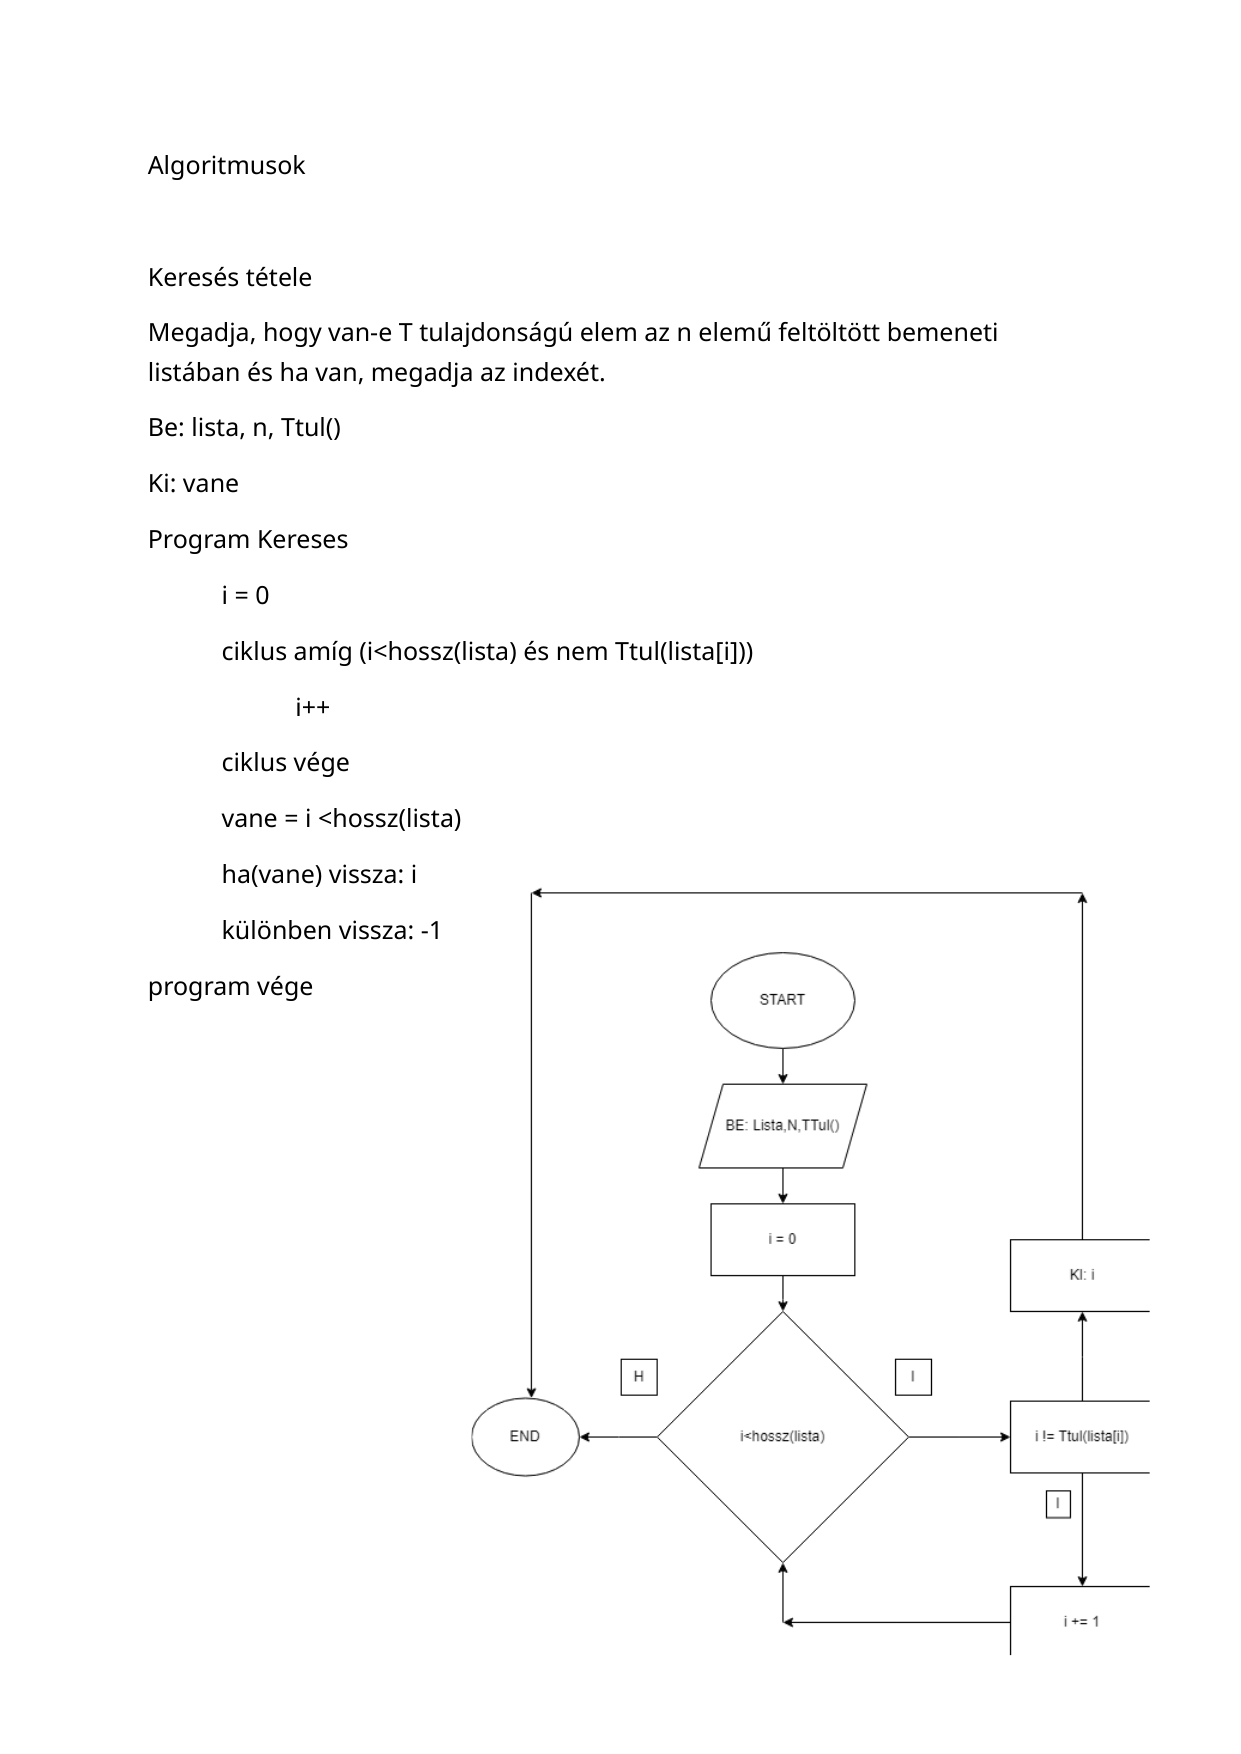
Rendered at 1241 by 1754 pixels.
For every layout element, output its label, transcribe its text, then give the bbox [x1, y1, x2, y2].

text vane = i <hossz(lista) [148, 801, 1093, 835]
text i++ [148, 689, 1093, 723]
text Algoritmusok [148, 148, 1093, 182]
text ha(vane) vissza: i [148, 857, 1093, 891]
text Program Kereses [148, 522, 1093, 556]
text Keresés tétele [148, 259, 1093, 293]
text különben vissza: -1 [148, 913, 523, 947]
text Megadja, hogy van-e T tulajdonságú elem az n elemű feltöltött bemeneti listában és ha van, megadja az indexét. [148, 315, 1093, 388]
text ciklus amíg (i<hossz(lista) és nem Ttul(lista[i])) [148, 633, 1093, 667]
text Be: lista, n, Ttul() [148, 410, 1093, 444]
text program vége [148, 968, 522, 1002]
picture [471, 884, 1150, 1656]
text Ki: vane [148, 466, 1093, 500]
text ciklus vége [148, 745, 1093, 779]
text i = 0 [148, 578, 1093, 612]
